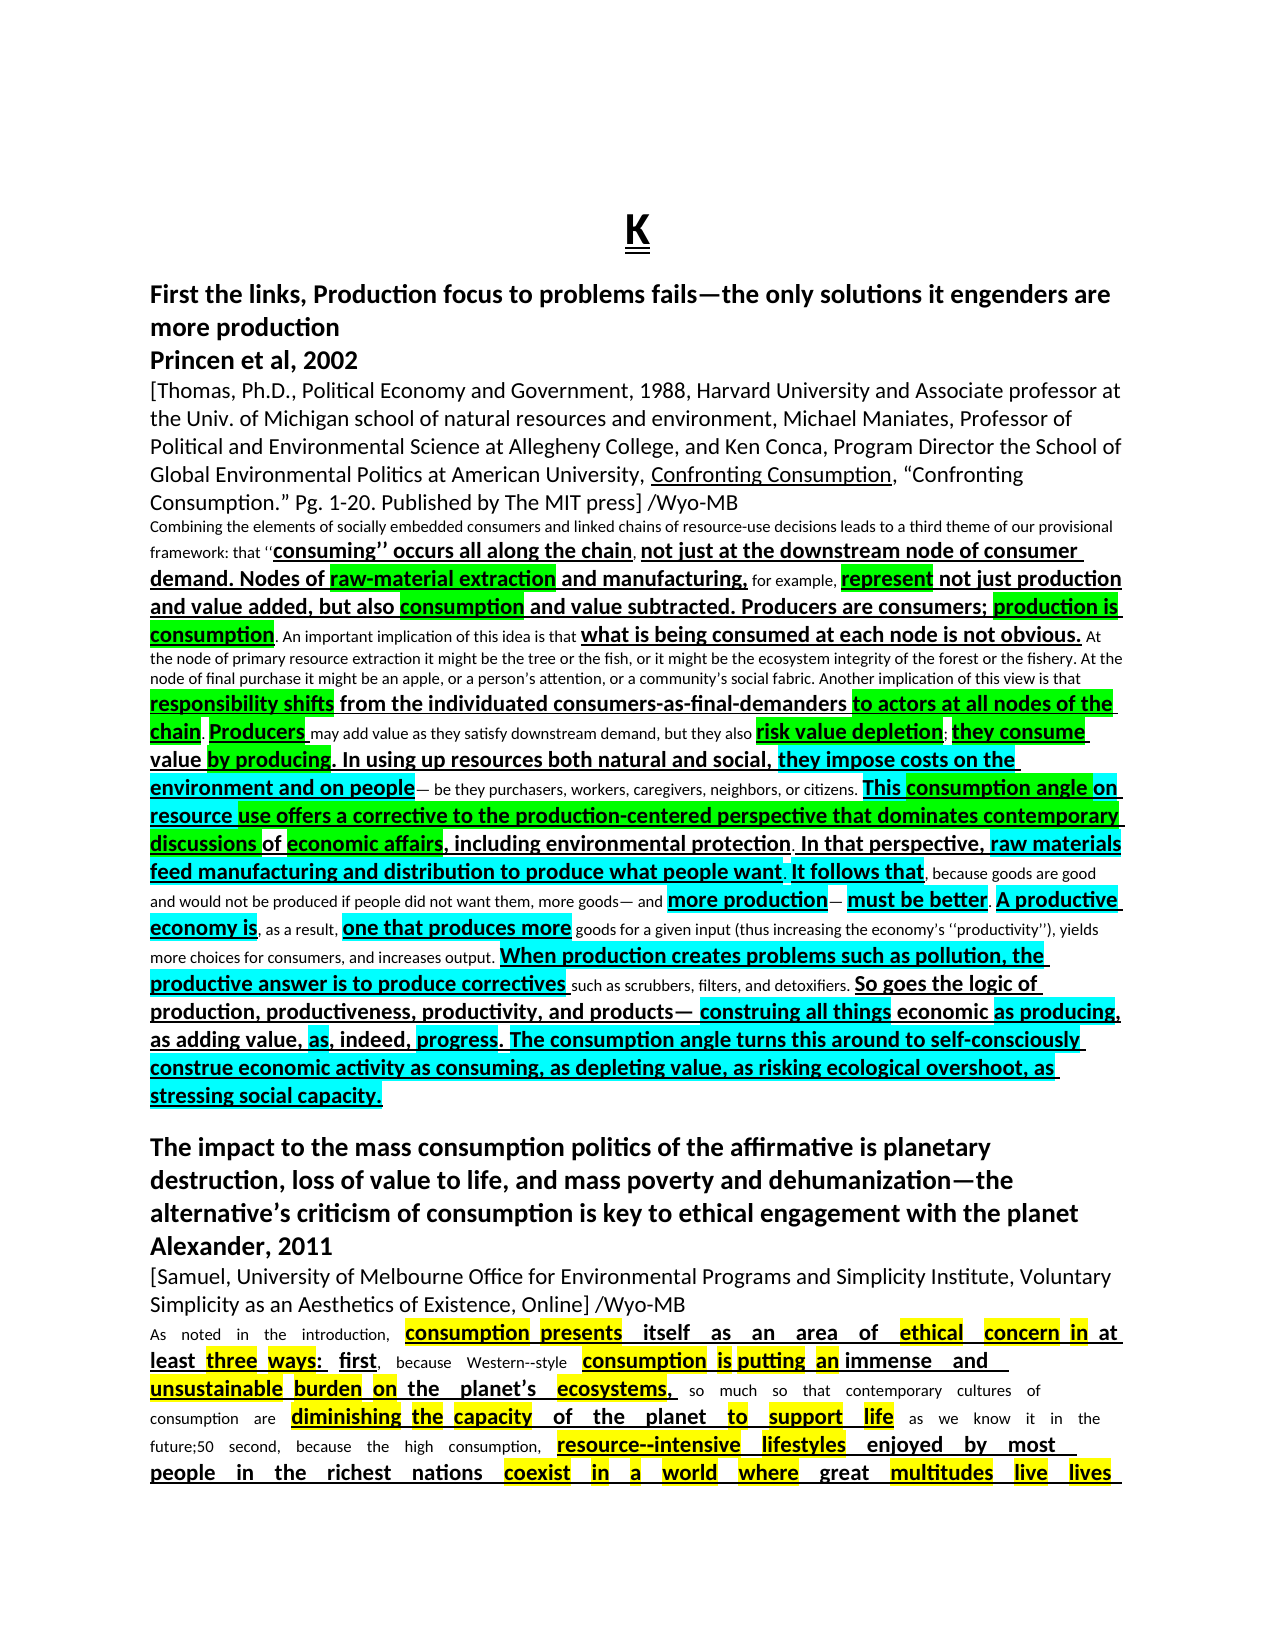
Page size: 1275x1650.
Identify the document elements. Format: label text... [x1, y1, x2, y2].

text Alexander, 2011 [150, 1229, 1125, 1262]
text Princen et al, 2002 [150, 343, 1125, 376]
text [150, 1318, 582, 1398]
subtitle K [150, 200, 1125, 256]
subtitle First the links, Production focus to problems fails—the only solutions it engenders are more production [150, 277, 1125, 343]
subtitle The impact to the mass consumption politics of the affirmative is planetary destruction, loss of value to life, and mass poverty and dehumanization—the alternative’s criticism of consumption is key to ethical engagement with the planet [150, 1130, 1125, 1229]
text [Thomas, Ph.D., Political Economy and Government, 1988, Harvard University and Associate professor at the Univ. of Michigan school of natural resources and environment, Michael Maniates, Professor of Political and Environmental Science at Allegheny College, and Ken Conca, Program Director the School of Global Environmental Politics at American University, Confronting Consumption, “Confronting Consumption.” Pg. 1-20. Published by The MIT press] /Wyo-MB [150, 376, 1125, 516]
text Combining the elements of socially embedded consumers and linked chains of resource-use decisions leads to a third theme of our provisional framework: that ‘‘consuming’’ occurs all along the chain, not just at the downstream node of consumer demand. Nodes of raw-material extraction and manufacturing, for example, represent not just production and value added, but also consumption and value subtracted. Producers are consumers; production is consumption. An important implication of this idea is that what is being consumed at each node is not obvious. At the node of primary resource extraction it might be the tree or the fish, or it might be the ecosystem integrity of the forest or the fishery. At the node of final purchase it might be an apple, or a person’s attention, or a community’s social fabric. Another implication of this view is that responsibility shifts from the individuated consumers-as-final-demanders to actors at all nodes of the chain. Producers may add value as they satisfy downstream demand, but they also risk value depletion; they consume value by producing. In using up resources both natural and social, they impose costs on the environment and on people— be they purchasers, workers, caregivers, neighbors, or citizens. This consumption angle on resource use offers a corrective to the production-centered perspective that dominates contemporary discussions of economic affairs, including environmental protection. In that perspective, raw materials feed manufacturing and distribution to produce what people want. It follows that, because goods are good and would not be produced if people did not want them, more goods— and more production— must be better. A productive economy is, as a result, one that produces more goods for a given input (thus increasing the economy’s ‘‘productivity’’), yields more choices for consumers, and increases output. When production creates problems such as pollution, the productive answer is to produce correctives such as scrubbers, filters, and detoxifiers. So goes the logic of production, productiveness, productivity, and products— construing all things economic as producing, as adding value, as, indeed, progress. The consumption angle turns this around to self-consciously construe economic activity as consuming, as depleting value, as risking ecological overshoot, as stressing social capacity. [150, 827, 1125, 1109]
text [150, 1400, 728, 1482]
text [Samuel, University of Melbourne Office for Environmental Programs and Simplicity Institute, Voluntary Simplicity as an Aesthetics of Existence, Online] /Wyo-MB [150, 1262, 1125, 1318]
text Combining the elements of socially embedded consumers and linked chains of resource-use decisions leads to a third theme of our provisional framework: that ‘‘consuming’’ occurs all along the chain, not just at the downstream node of consumer demand. Nodes of raw-material extraction and manufacturing, for example, represent not just production and value added, but also consumption and value subtracted. Producers are consumers; production is consumption. An important implication of this idea is that what is being consumed at each node is not obvious. At the node of primary resource extraction it might be the tree or the fish, or it might be the ecosystem integrity of the forest or the fishery. At the node of final purchase it might be an apple, or a person’s attention, or a community’s social fabric. Another implication of this view is that responsibility shifts from the individuated consumers-as-final-demanders to actors at all nodes of the chain. Producers may add value as they satisfy downstream demand, but they also risk value depletion; they consume value by producing. In using up resources both natural and social, they impose costs on the environment and on people— be they purchasers, workers, caregivers, neighbors, or citizens. This consumption angle on resource use offers a corrective to the production-centered perspective that dominates contemporary discussions of economic affairs, including environmental protection. In that perspective, raw materials feed manufacturing and distribution to produce what people want. It follows that, because goods are good and would not be produced if people did not want them, more goods— and more production— must be better. A productive economy is, as a result, one that produces more goods for a given input (thus increasing the economy’s ‘‘productivity’’), yields more choices for consumers, and increases output. When production creates problems such as pollution, the productive answer is to produce correctives such as scrubbers, filters, and detoxifiers. So goes the logic of production, productiveness, productivity, and products— construing all things economic as producing, as adding value, as, indeed, progress. The consumption angle turns this around to self-consciously construe economic activity as consuming, as depleting value, as risking ecological overshoot, as stressing social capacity. [150, 516, 1125, 825]
